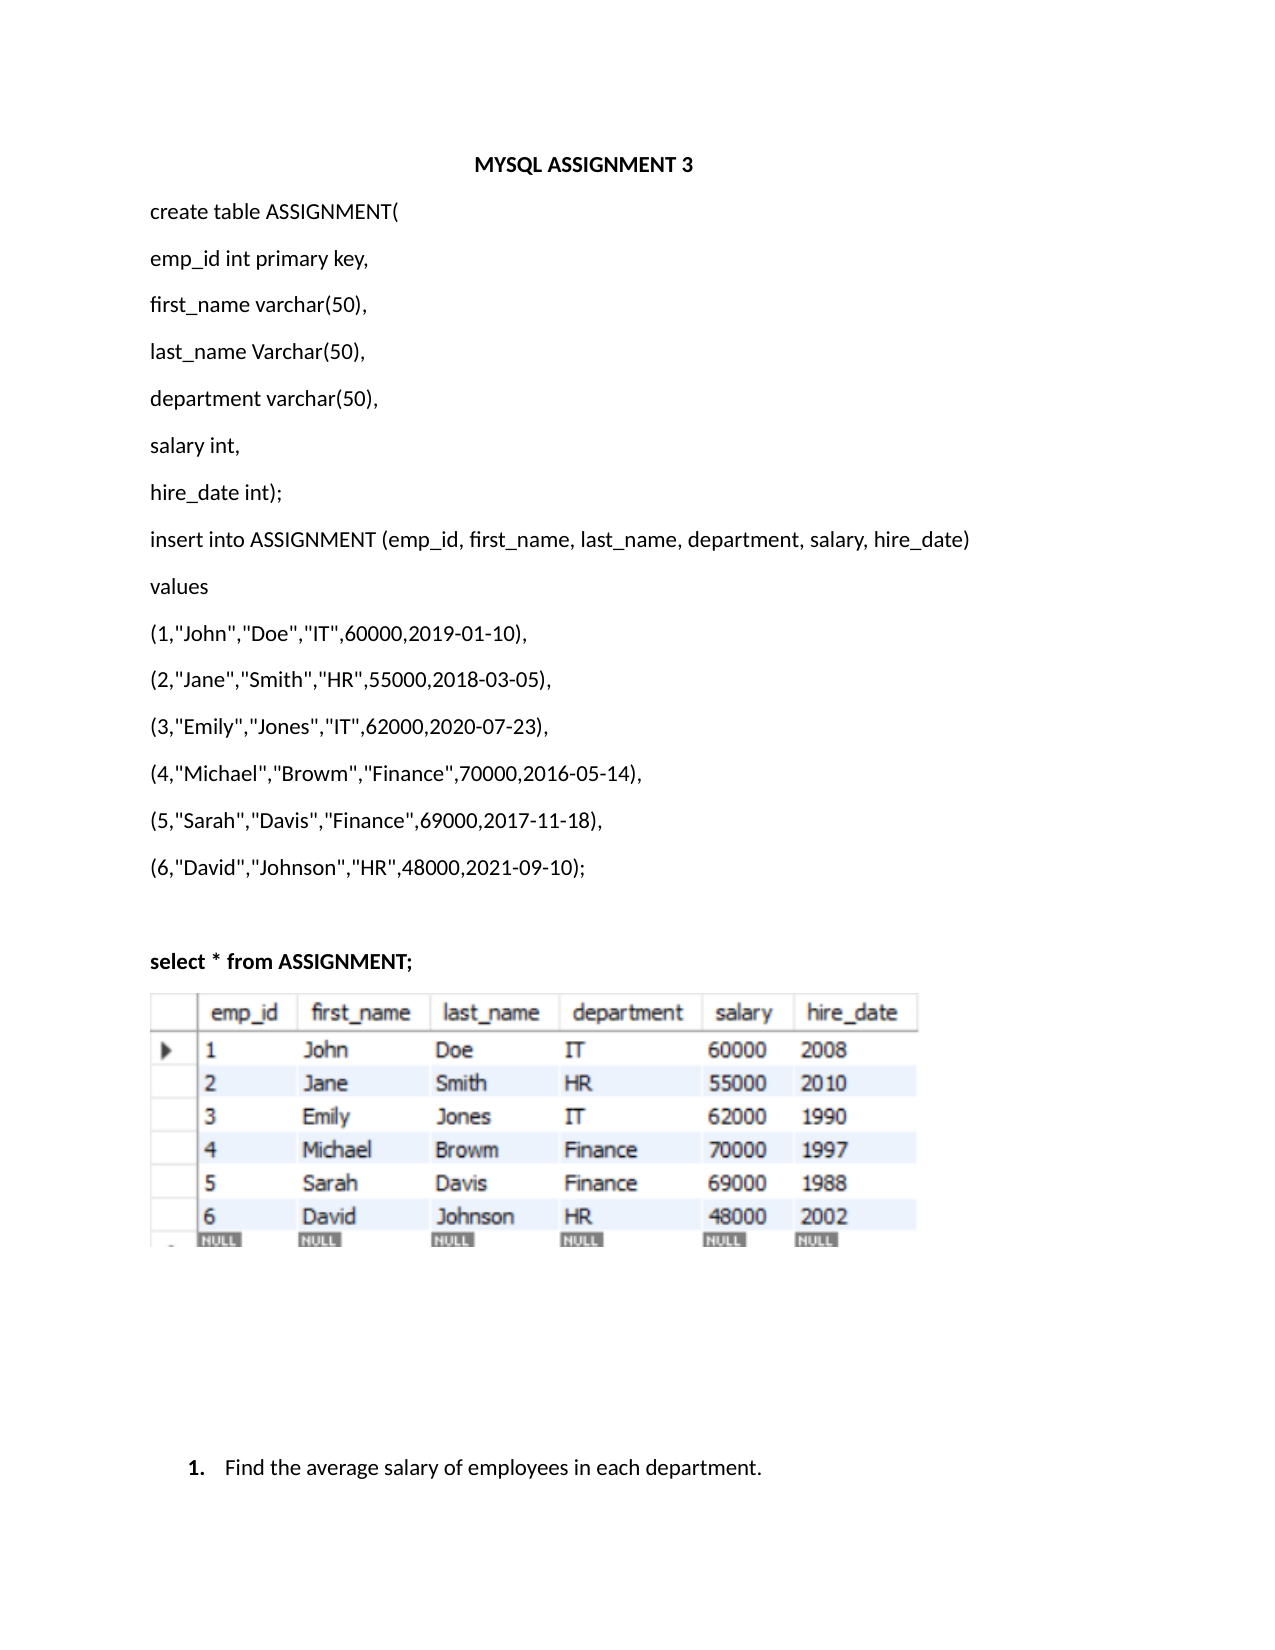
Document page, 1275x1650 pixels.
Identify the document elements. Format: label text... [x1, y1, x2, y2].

picture [150, 993, 926, 1247]
text insert into ASSIGNMENT (emp_id, first_name, last_name, department, salary, hire_date) [150, 525, 1125, 553]
text emp_id int primary key, [150, 244, 1125, 272]
text (3,"Emily","Jones","IT",62000,2020-07-23), [150, 712, 1125, 741]
text select * from ASSIGNMENT; [150, 947, 1125, 975]
text first_name varchar(50), [150, 291, 1125, 319]
text values [150, 572, 1125, 600]
text (5,"Sarah","Davis","Finance",69000,2017-11-18), [150, 806, 1125, 834]
text last_name Varchar(50), [150, 337, 1125, 366]
text MYSQL ASSIGNMENT 3 [150, 150, 1125, 178]
text (4,"Michael","Browm","Finance",70000,2016-05-14), [150, 759, 1125, 787]
text create table ASSIGNMENT( [150, 197, 1125, 225]
text hire_date int); [150, 478, 1125, 506]
text (2,"Jane","Smith","HR",55000,2018-03-05), [150, 666, 1125, 694]
text (1,"John","Doe","IT",60000,2019-01-10), [150, 619, 1125, 647]
text salary int, [150, 431, 1125, 459]
text (6,"David","Johnson","HR",48000,2021-09-10); [150, 853, 1125, 881]
list Find the average salary of employees in each department. [187, 1453, 1125, 1481]
text department varchar(50), [150, 384, 1125, 412]
